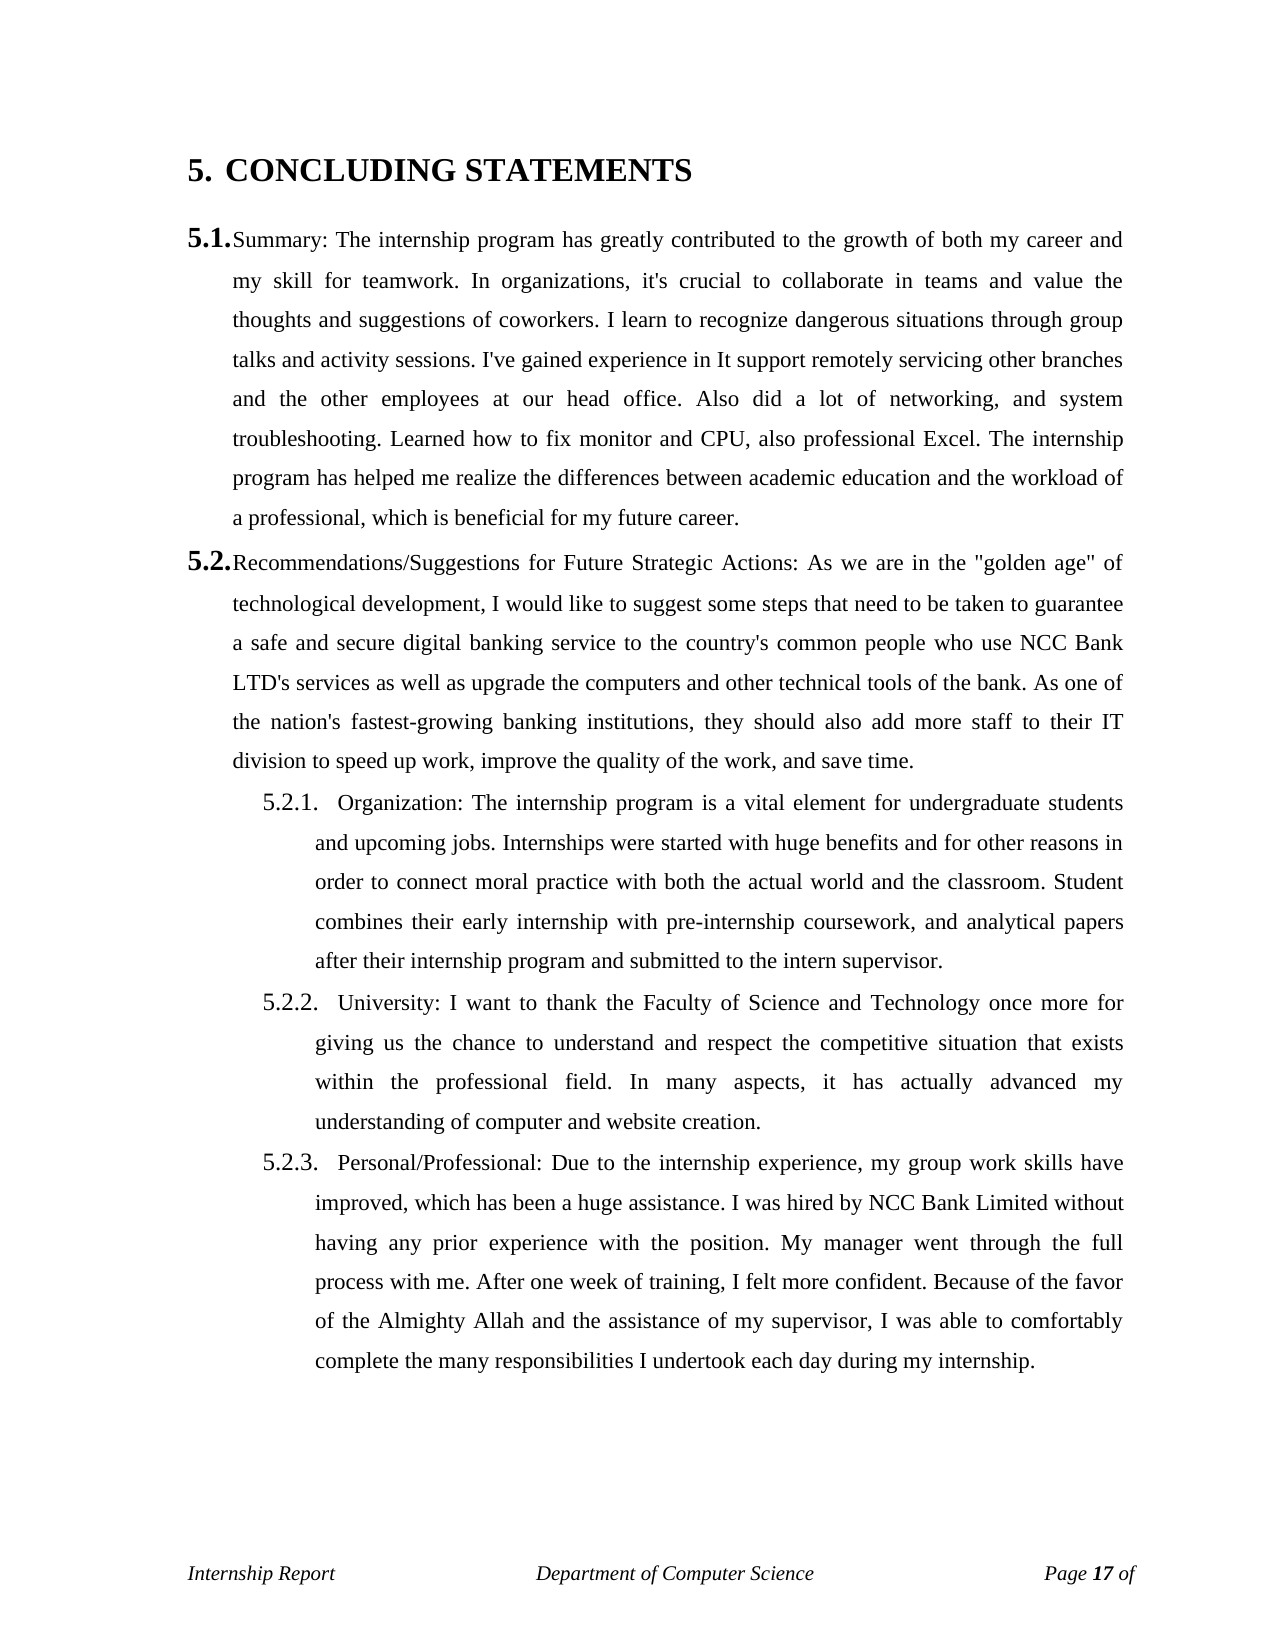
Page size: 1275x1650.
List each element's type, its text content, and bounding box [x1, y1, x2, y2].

list CONCLUDING STATEMENTS [187, 150, 1125, 188]
list Recommendations/Suggestions for Future Strategic Actions: As we are in the "golden age" of technological development, I would like to suggest some steps that need to be taken to guarantee a safe and secure digital banking service to the country's common people who use NCC Bank LTD's services as well as upgrade the computers and other technical tools of the bank. As one of the nation's fastest-growing banking institutions, they should also add more staff to their IT division to speed up work, improve the quality of the work, and save time. [187, 543, 1125, 774]
list Organization: The internship program is a vital element for undergraduate students and upcoming jobs. Internships were started with huge benefits and for other reasons in order to connect moral practice with both the actual world and the classroom. Student combines their early internship with pre-internship coursework, and analytical papers after their internship program and submitted to the intern supervisor. [262, 787, 1125, 974]
list Summary: The internship program has greatly contributed to the growth of both my career and my skill for teamwork. In organizations, it's crucial to collaborate in teams and value the thoughts and suggestions of coworkers. I learn to recognize dangerous situations through group talks and activity sessions. I've gained experience in It support remotely servicing other branches and the other employees at our head office. Also did a lot of networking, and system troubleshooting. Learned how to fix monitor and CPU, also professional Excel. The internship program has helped me realize the differences between academic education and the workload of a professional, which is beneficial for my future career. [187, 220, 1125, 530]
list University: I want to thank the Faculty of Science and Technology once more for giving us the chance to understand and respect the competitive situation that exists within the professional field. In many aspects, it has actually advanced my understanding of computer and website creation. [262, 987, 1125, 1134]
list Personal/Professional: Due to the internship experience, my group work skills have improved, which has been a huge assistance. I was hired by NCC Bank Limited without having any prior experience with the position. My manager went through the full process with me. After one week of training, I felt more confident. Because of the favor of the Almighty Allah and the assistance of my supervisor, I was able to comfortably complete the many responsibilities I undertook each day during my internship. [262, 1147, 1125, 1373]
